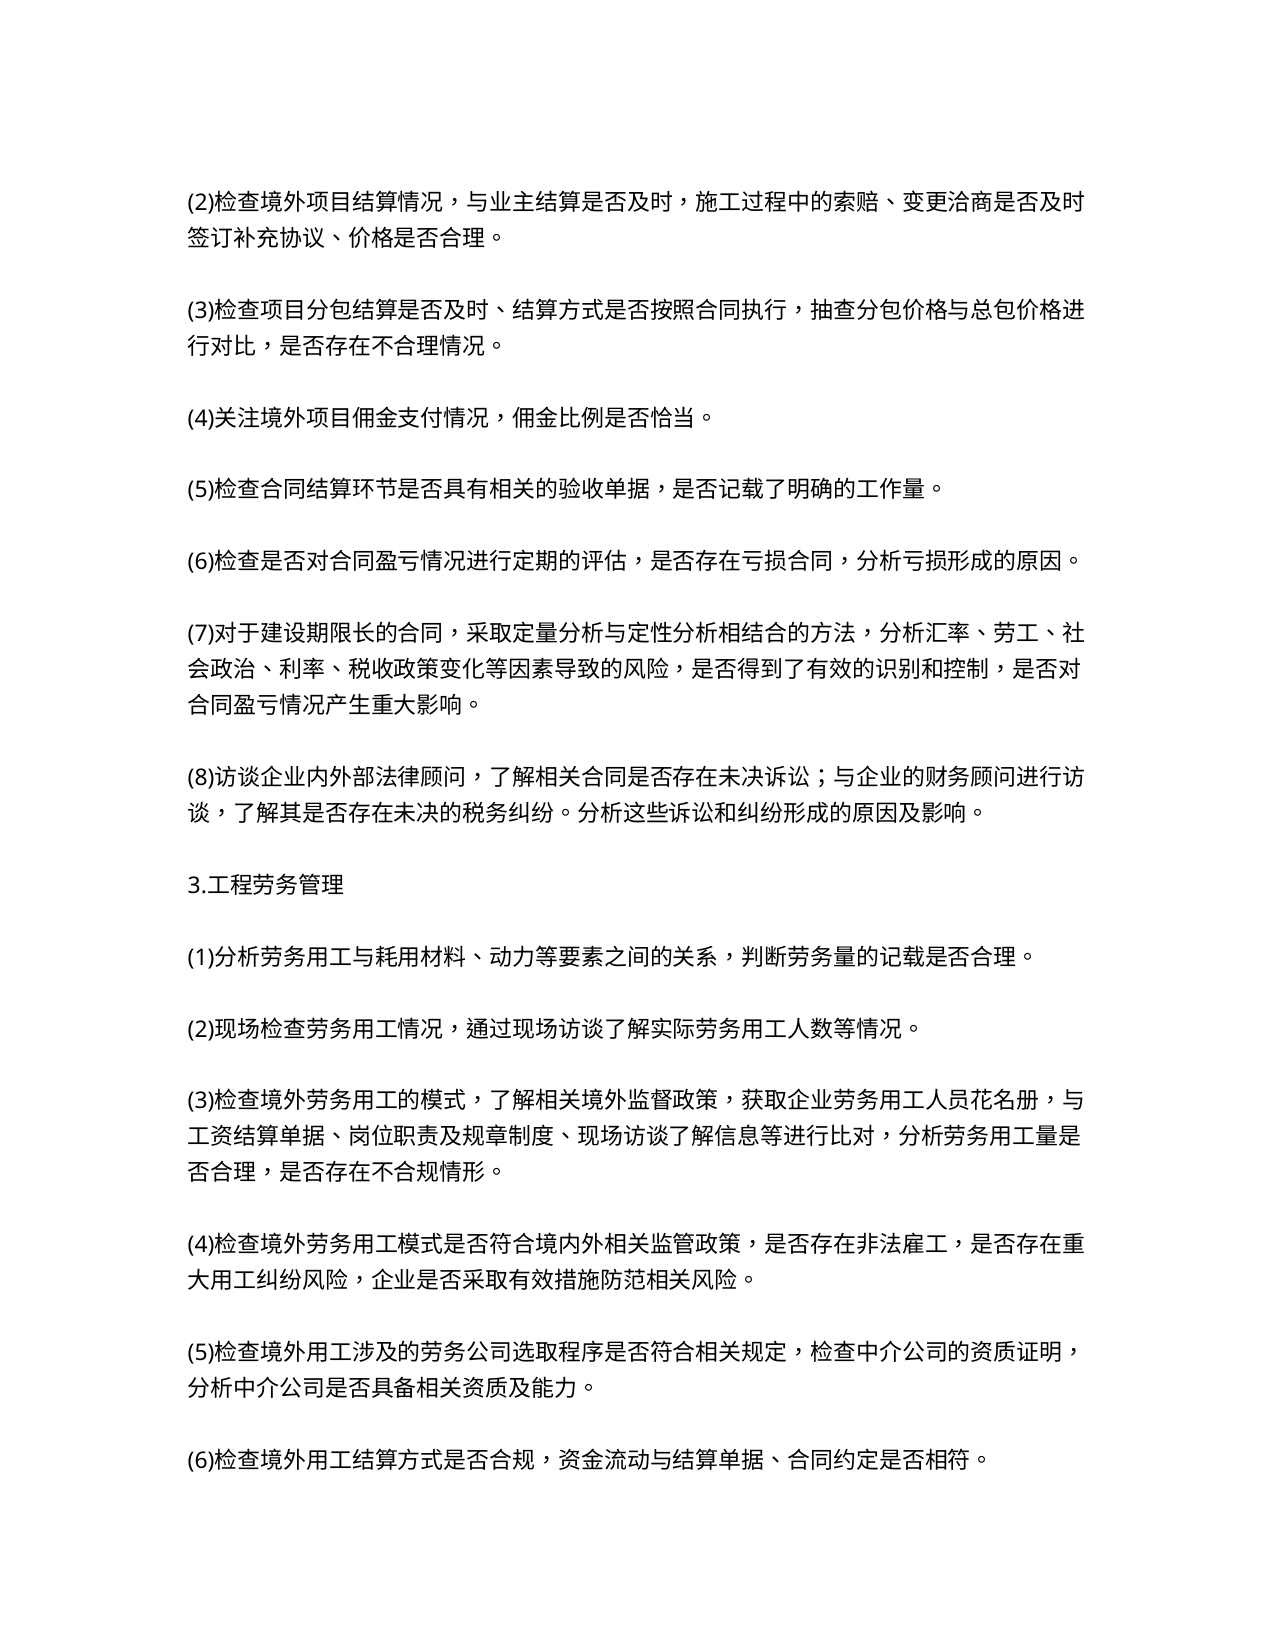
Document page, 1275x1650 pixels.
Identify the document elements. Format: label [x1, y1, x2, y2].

text [187, 150, 1087, 1475]
